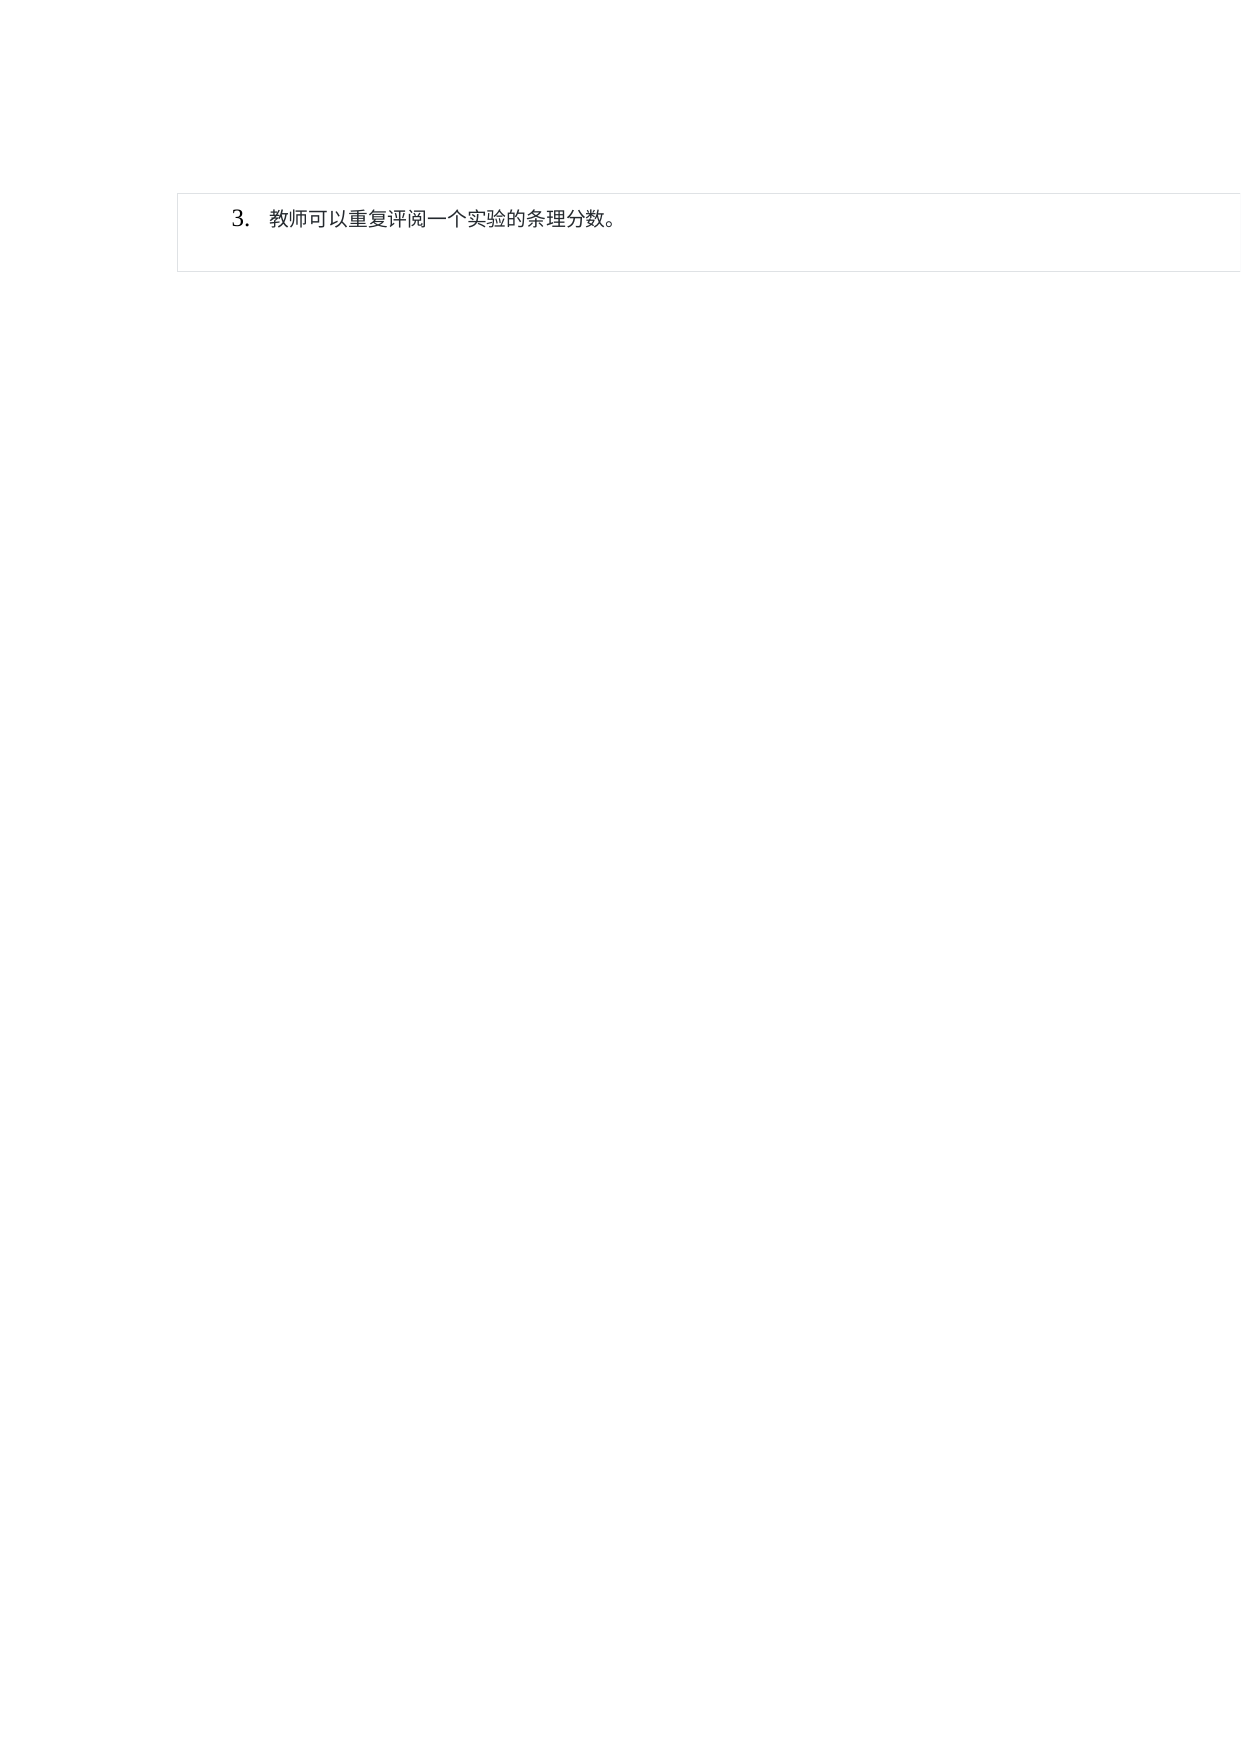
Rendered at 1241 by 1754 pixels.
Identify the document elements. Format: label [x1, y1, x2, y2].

table_cell [178, 194, 1240, 271]
